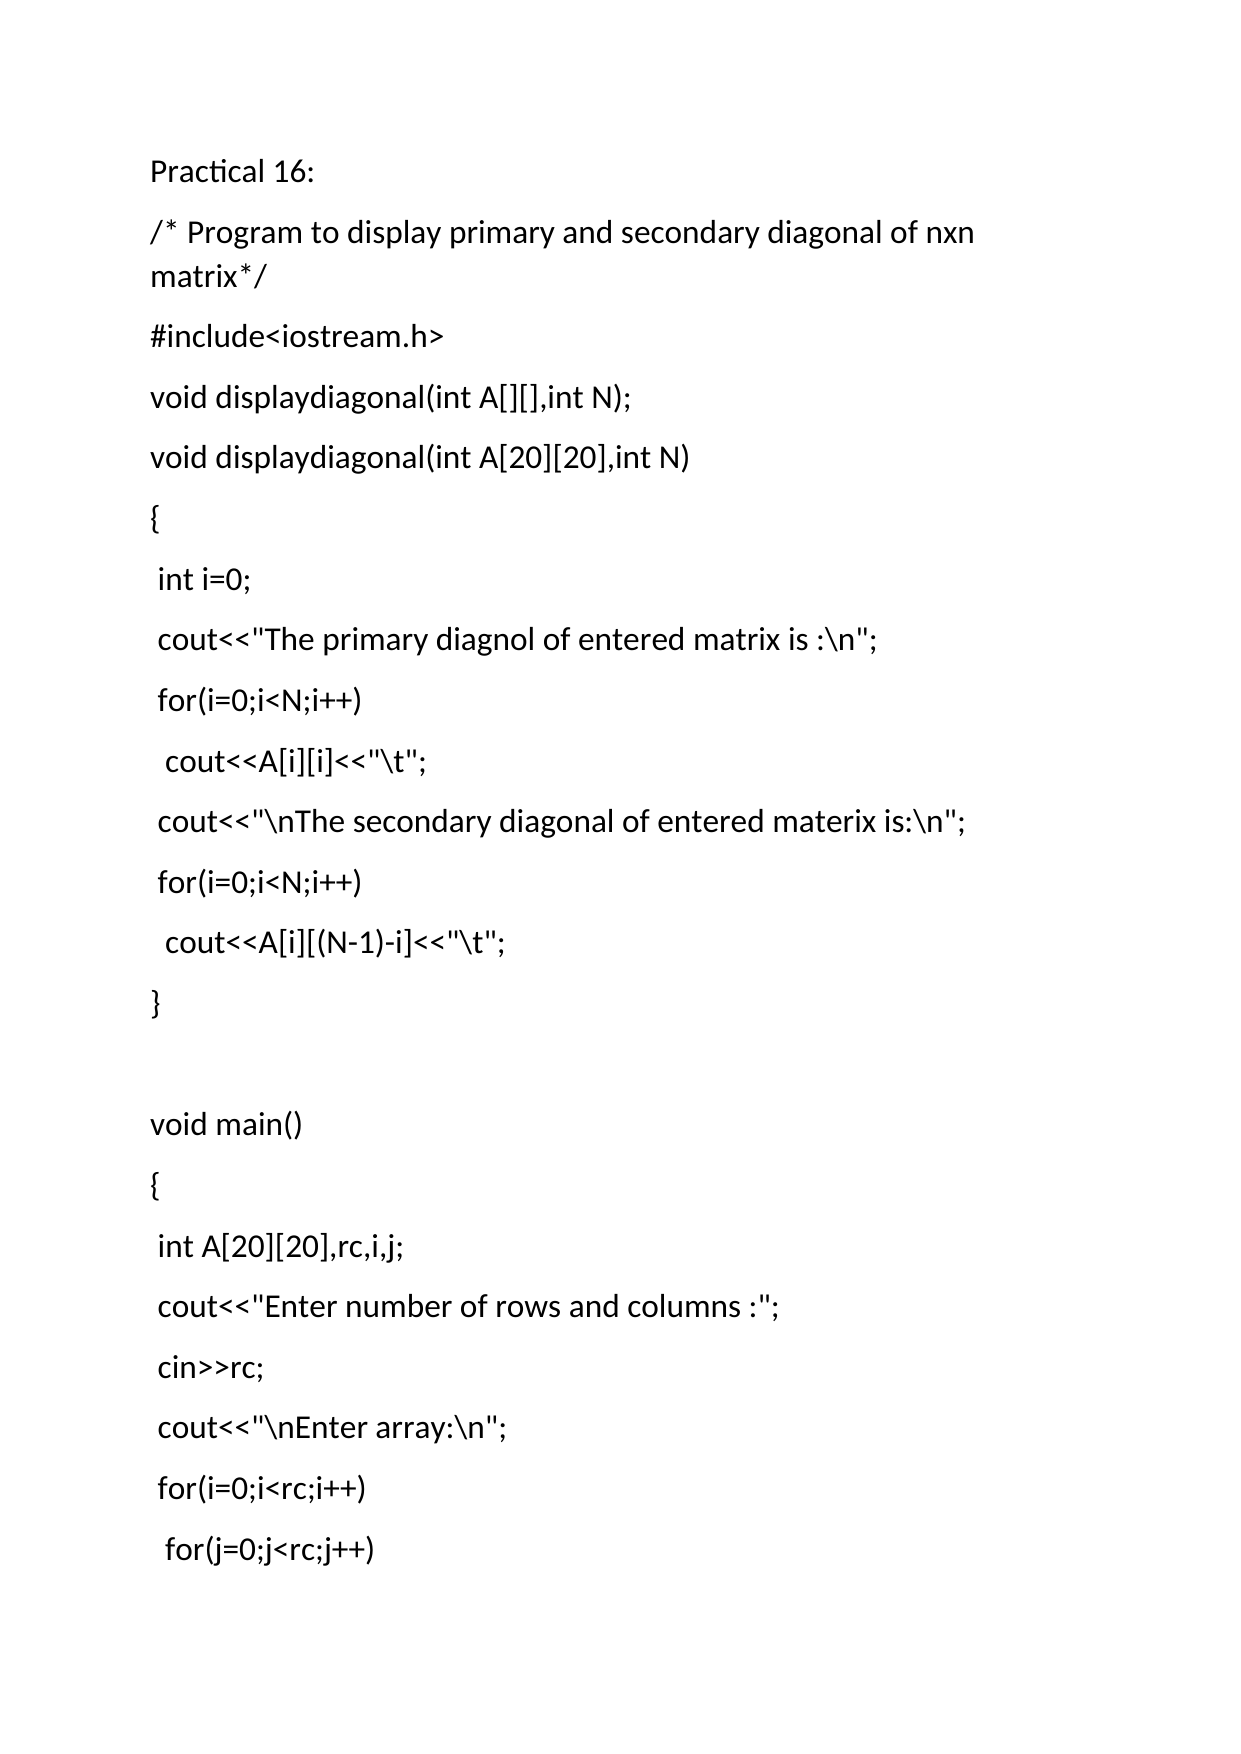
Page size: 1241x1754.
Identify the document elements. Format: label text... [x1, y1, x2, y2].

text cout<<A[i][(N-1)-i]<<"\t"; [150, 921, 1090, 962]
text cout<<A[i][i]<<"\t"; [150, 739, 1090, 780]
text for(i=0;i<rc;i++) [150, 1467, 1090, 1508]
text int A[20][20],rc,i,j; [150, 1224, 1090, 1265]
text cout<<"Enter number of rows and columns :"; [150, 1285, 1090, 1326]
text Practical 16: [150, 150, 1090, 191]
text cout<<"\nEnter array:\n"; [150, 1406, 1090, 1447]
text void displaydiagonal(int A[20][20],int N) [150, 436, 1090, 477]
text int i=0; [150, 558, 1090, 598]
text void main() [150, 1103, 1090, 1144]
text void displaydiagonal(int A[][],int N); [150, 376, 1090, 417]
text cout<<"\nThe secondary diagonal of entered materix is:\n"; [150, 800, 1090, 841]
text #include<iostream.h> [150, 315, 1090, 356]
text /* Program to display primary and secondary diagonal of nxn matrix*/ [150, 211, 1090, 295]
text { [150, 1164, 1090, 1205]
text } [150, 982, 1090, 1023]
text { [150, 497, 1090, 538]
text for(j=0;j<rc;j++) [150, 1528, 1090, 1568]
text cin>>rc; [150, 1346, 1090, 1387]
text for(i=0;i<N;i++) [150, 679, 1090, 720]
text cout<<"The primary diagnol of entered matrix is :\n"; [150, 618, 1090, 659]
text for(i=0;i<N;i++) [150, 861, 1090, 902]
